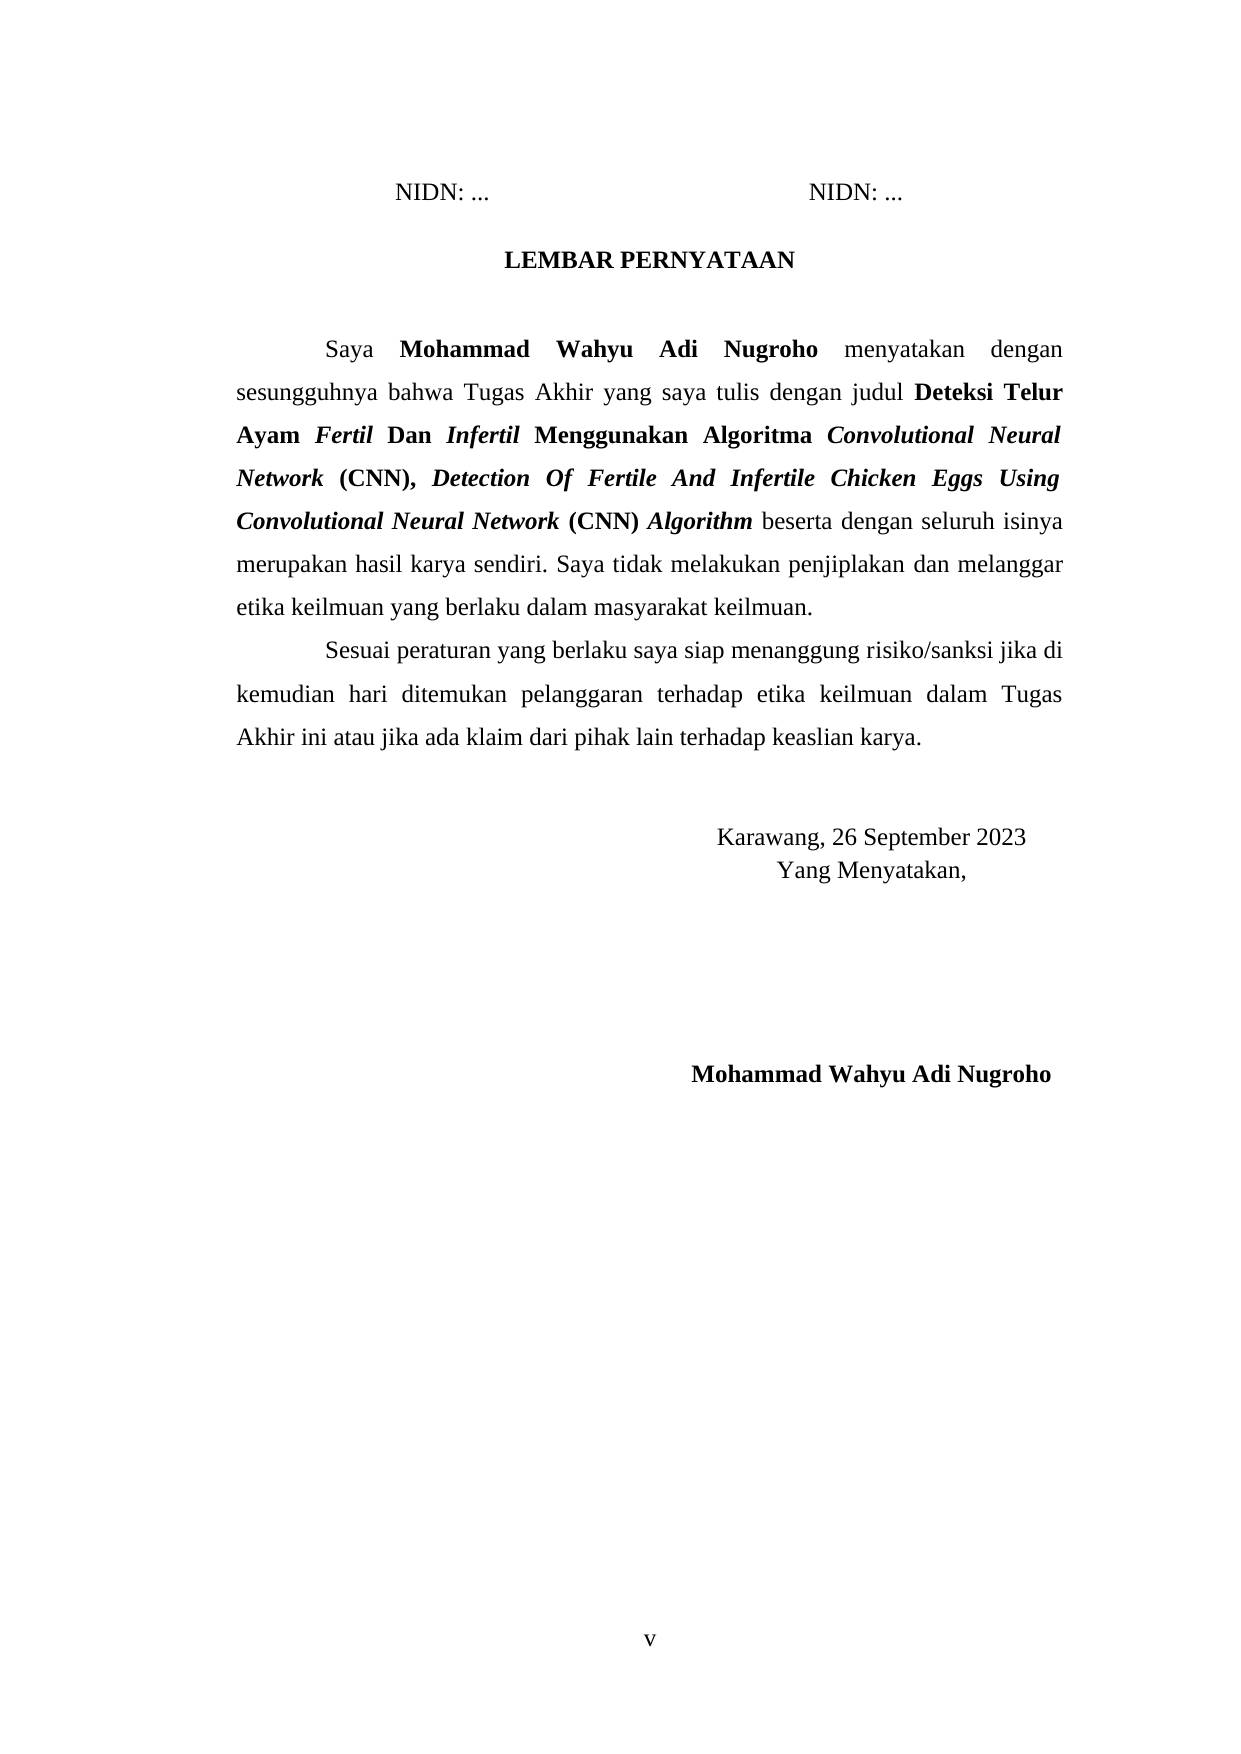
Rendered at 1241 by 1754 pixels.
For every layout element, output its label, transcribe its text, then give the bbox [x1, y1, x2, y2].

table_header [236, 177, 648, 220]
text Sesuai peraturan yang berlaku saya siap menanggung risiko/sanksi jika di kemudian hari ditemukan pelanggaran terhadap etika keilmuan dalam Tugas Akhir ini atau jika ada klaim dari pihak lain terhadap keaslian karya. [236, 636, 1063, 751]
subtitle LEMBAR PERNYATAAN [236, 245, 1063, 274]
text Saya Mohammad Wahyu Adi Nugroho menyatakan dengan sesungguhnya bahwa Tugas Akhir yang saya tulis dengan judul Deteksi Telur Ayam Fertil Dan Infertil Menggunakan Algoritma Convolutional Neural Network (CNN), Detection Of Fertile And Infertile Chicken Eggs Using Convolutional Neural Network (CNN) Algorithm beserta dengan seluruh isinya merupakan hasil karya sendiri. Saya tidak melakukan penjiplakan dan melanggar etika keilmuan yang berlaku dalam masyarakat keilmuan. [236, 334, 1063, 621]
table_cell Mohammad Wahyu Adi Nugroho [680, 1059, 1063, 1088]
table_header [648, 177, 1063, 220]
table_header Karawang, 26 September 2023 Yang Menyatakan, [680, 823, 1063, 1059]
